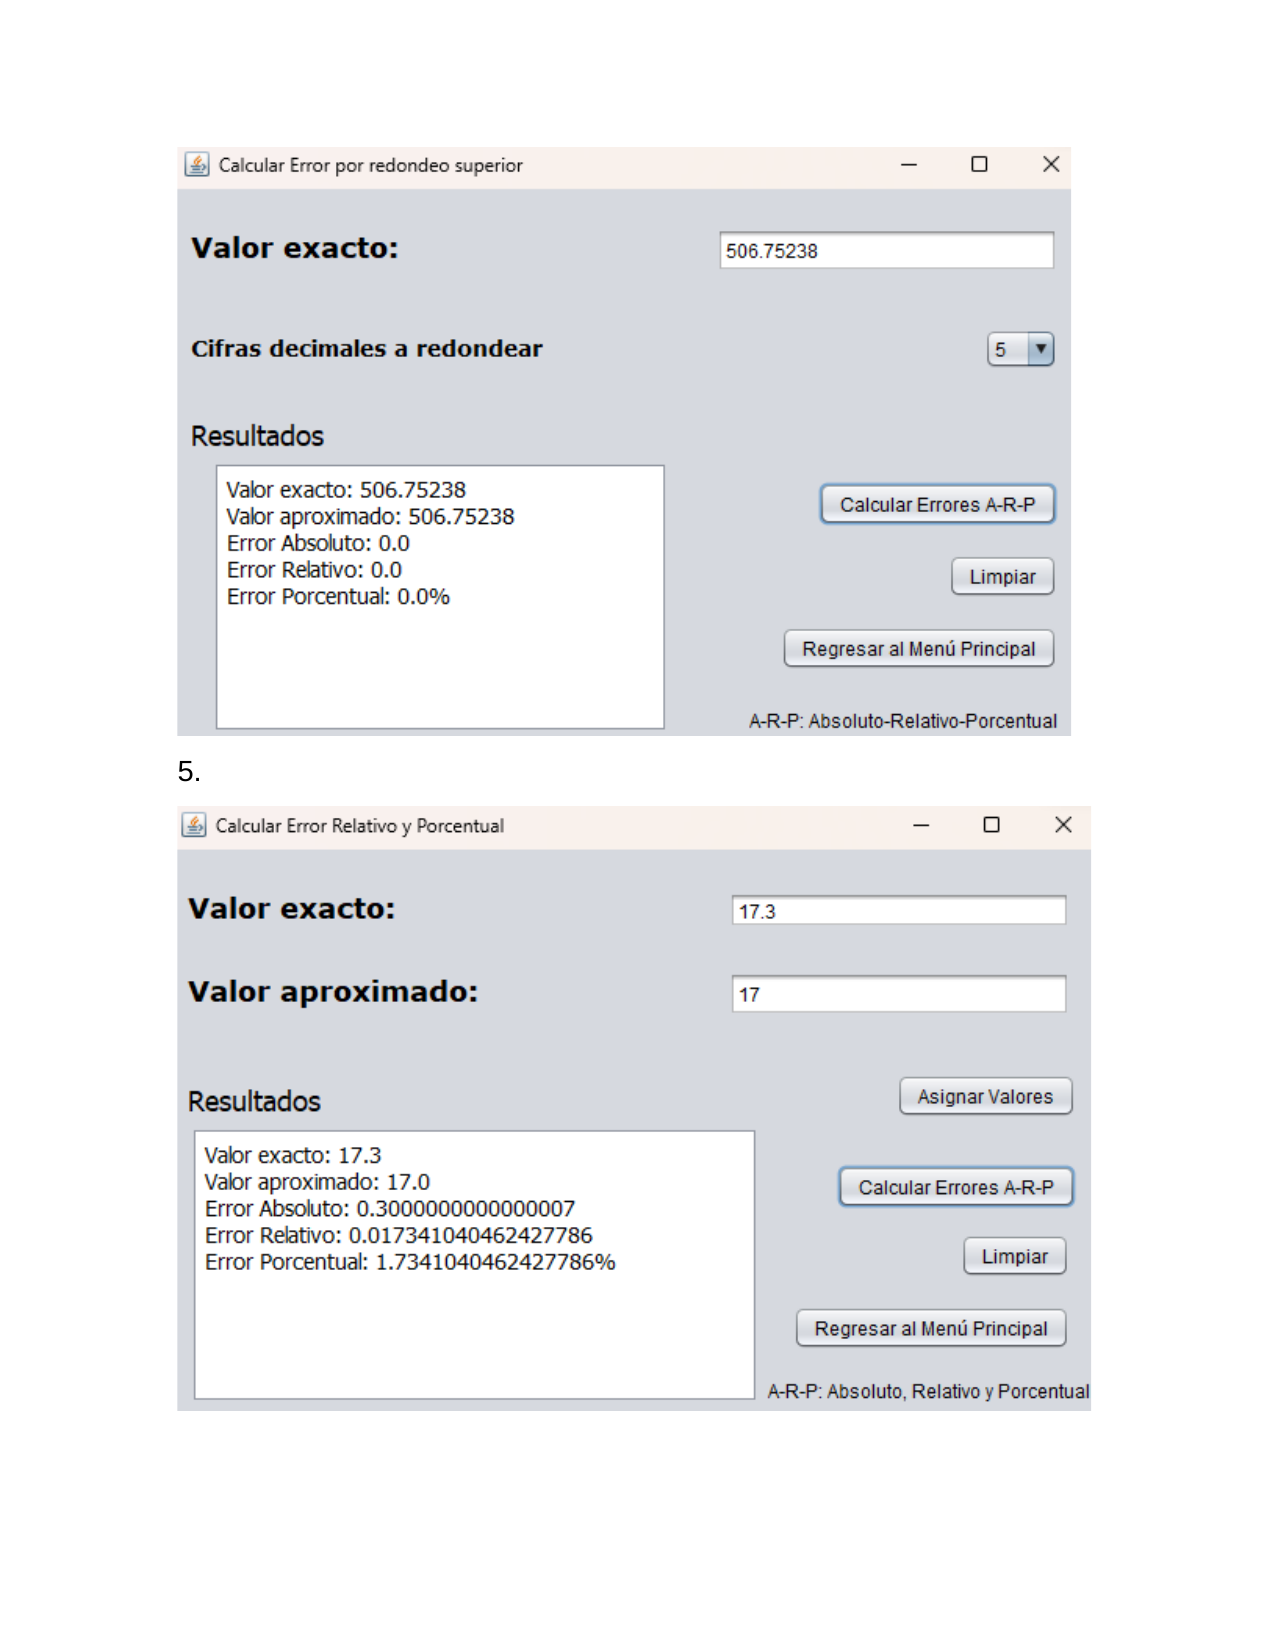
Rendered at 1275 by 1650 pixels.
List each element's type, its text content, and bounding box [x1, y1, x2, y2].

text 5. [177, 754, 1098, 788]
picture [177, 806, 1092, 1411]
picture [177, 147, 1072, 736]
